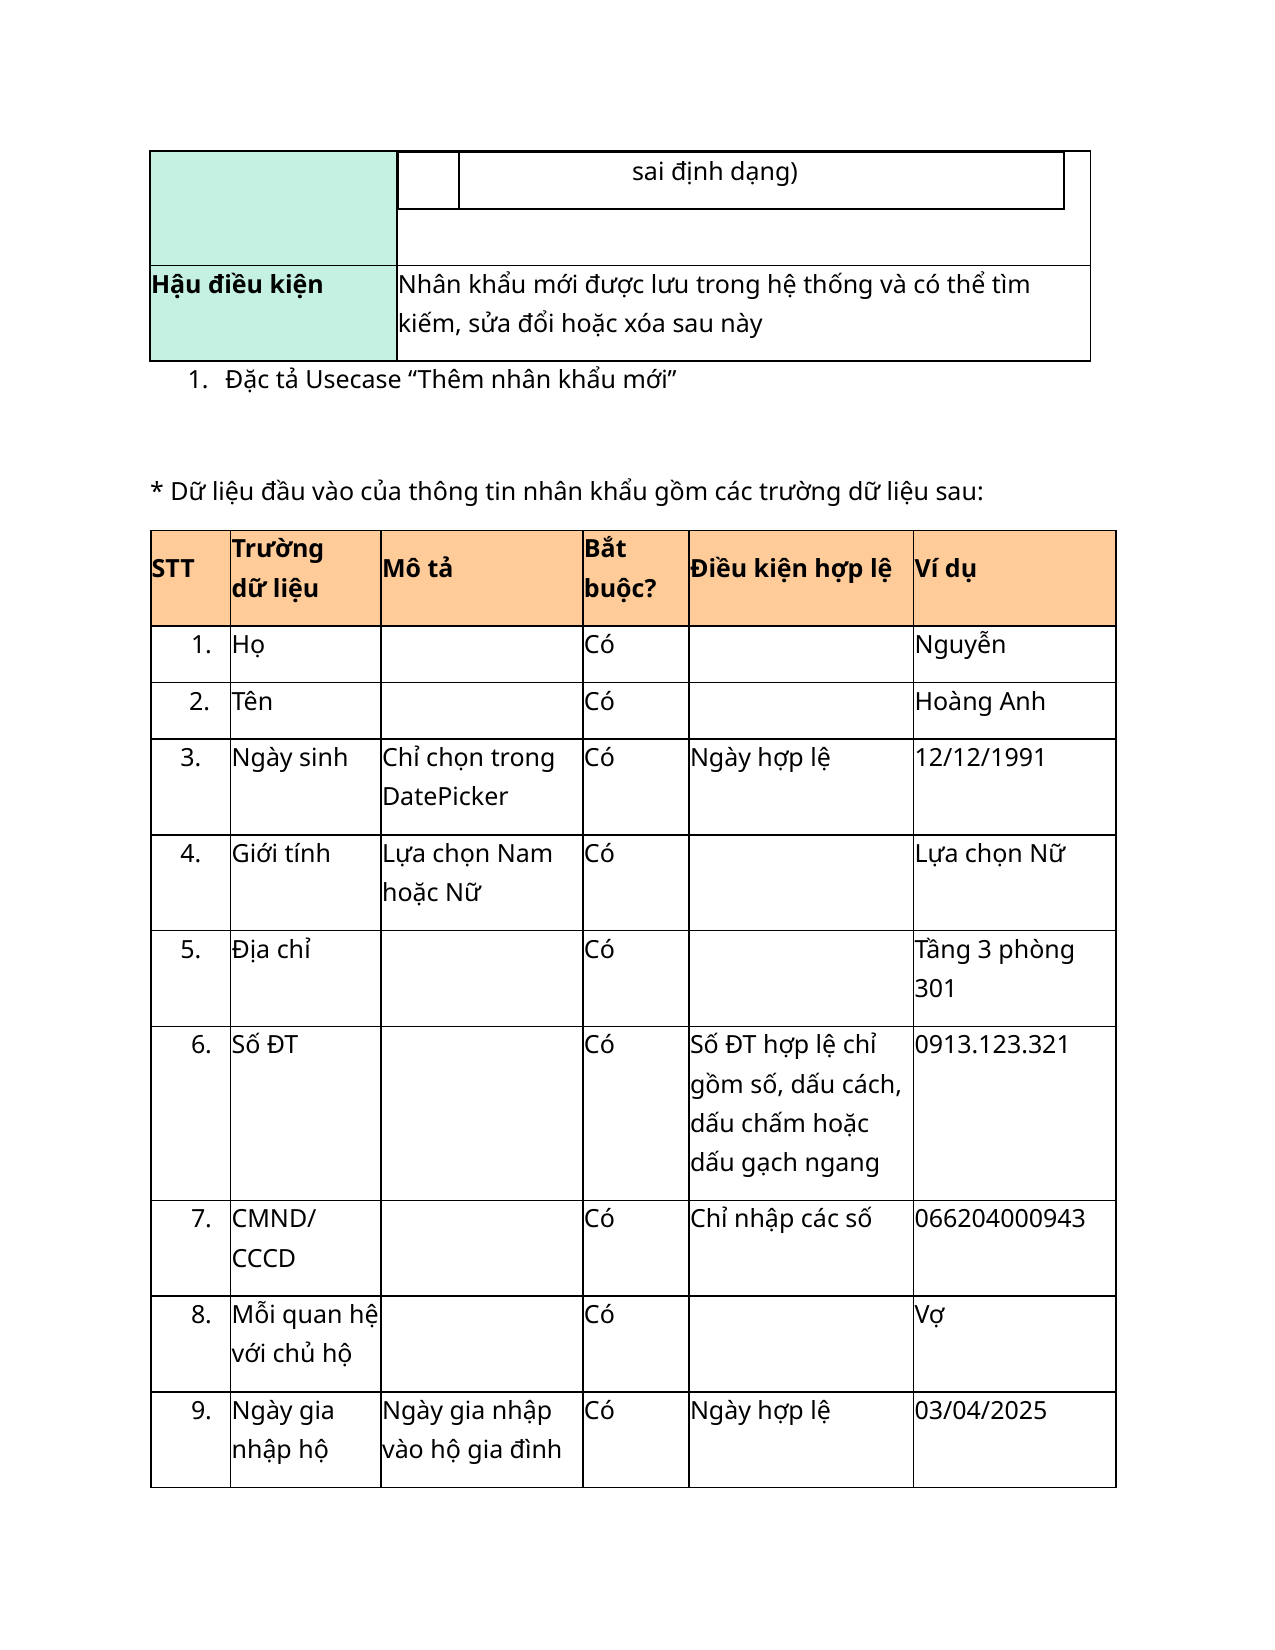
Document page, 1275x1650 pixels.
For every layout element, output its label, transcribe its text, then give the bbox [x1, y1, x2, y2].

table_cell [690, 683, 913, 738]
table_cell [152, 1027, 230, 1199]
text * Dữ liệu đầu vào của thông tin nhân khẩu gồm các trường dữ liệu sau: [150, 474, 1125, 508]
table_cell [152, 1297, 230, 1391]
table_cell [382, 1393, 582, 1487]
table_cell [152, 683, 230, 738]
table_cell Họ [231, 627, 380, 682]
table_header STT [152, 531, 230, 625]
table_cell [382, 627, 582, 682]
table_cell Có [584, 627, 688, 682]
table_cell Có [584, 1393, 688, 1487]
table_cell 5. [152, 931, 230, 1026]
table_cell [152, 627, 230, 682]
table_cell [382, 1027, 582, 1199]
table_cell CMND/CCCD [231, 1201, 380, 1295]
table_cell Ngày gia nhập hộ [231, 1393, 380, 1487]
table_cell Có [584, 1201, 688, 1295]
table_cell [152, 1201, 230, 1295]
table_cell Có [584, 836, 688, 930]
table_cell Nguyễn [914, 627, 1115, 682]
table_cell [151, 152, 396, 265]
table_cell 4. [152, 836, 230, 930]
table_cell [382, 1201, 582, 1295]
table_header Bắt buộc? [584, 531, 688, 625]
table_cell Có [584, 931, 688, 1026]
table_cell Mỗi quan hệ với chủ hộ [231, 1297, 380, 1391]
table_cell Ngày hợp lệ [690, 1393, 913, 1487]
table_cell Số ĐT hợp lệ chỉ gồm số, dấu cách, dấu chấm hoặc dấu gạch ngang [690, 1027, 913, 1199]
table_cell [690, 1297, 913, 1391]
table_cell Giới tính [231, 836, 380, 930]
table_cell 03/04/2025 [914, 1393, 1115, 1487]
table_cell [690, 836, 913, 930]
table_header Điều kiện hợp lệ [690, 531, 913, 625]
table_cell Hậu điều kiện [151, 266, 396, 360]
table_cell Tầng 3 phòng 301 [914, 931, 1115, 1026]
table_cell Số ĐT [231, 1027, 380, 1199]
table_cell Lựa chọn Nữ [914, 836, 1115, 930]
table_cell Có [584, 1297, 688, 1391]
table_cell Chỉ chọn trong DatePicker [382, 740, 582, 834]
table_cell [398, 152, 1090, 265]
table_cell Lựa chọn Nam hoặc Nữ [382, 836, 582, 930]
table_cell Nhân khẩu mới được lưu trong hệ thống và có thể tìm kiếm, sửa đổi hoặc xóa sau này [398, 266, 1090, 360]
table_cell [690, 931, 913, 1026]
table_header Mô tả [382, 531, 582, 625]
table_cell Vợ [914, 1297, 1115, 1391]
list Đặc tả Usecase “Thêm nhân khẩu mới” [187, 362, 1125, 396]
table_cell [152, 1393, 230, 1487]
table_cell [382, 1297, 582, 1391]
table_cell 3. [152, 740, 230, 834]
table_cell Hoàng Anh [914, 683, 1115, 738]
table_cell [690, 627, 913, 682]
table_cell Có [584, 683, 688, 738]
table_cell [382, 683, 582, 738]
table_cell Chỉ nhập các số [690, 1201, 913, 1295]
table_cell Ngày sinh [231, 740, 380, 834]
table_cell [382, 931, 582, 1026]
table_cell Có [584, 1027, 688, 1199]
table_cell Có [584, 740, 688, 834]
table_header Ví dụ [914, 531, 1115, 625]
table_header Trường dữ liệu [231, 531, 380, 625]
table_cell Địa chỉ [231, 931, 380, 1026]
table_cell 066204000943 [914, 1201, 1115, 1295]
table_cell Tên [231, 683, 380, 738]
table_cell Ngày hợp lệ [690, 740, 913, 834]
table_cell 12/12/1991 [914, 740, 1115, 834]
table_cell 0913.123.321 [914, 1027, 1115, 1199]
